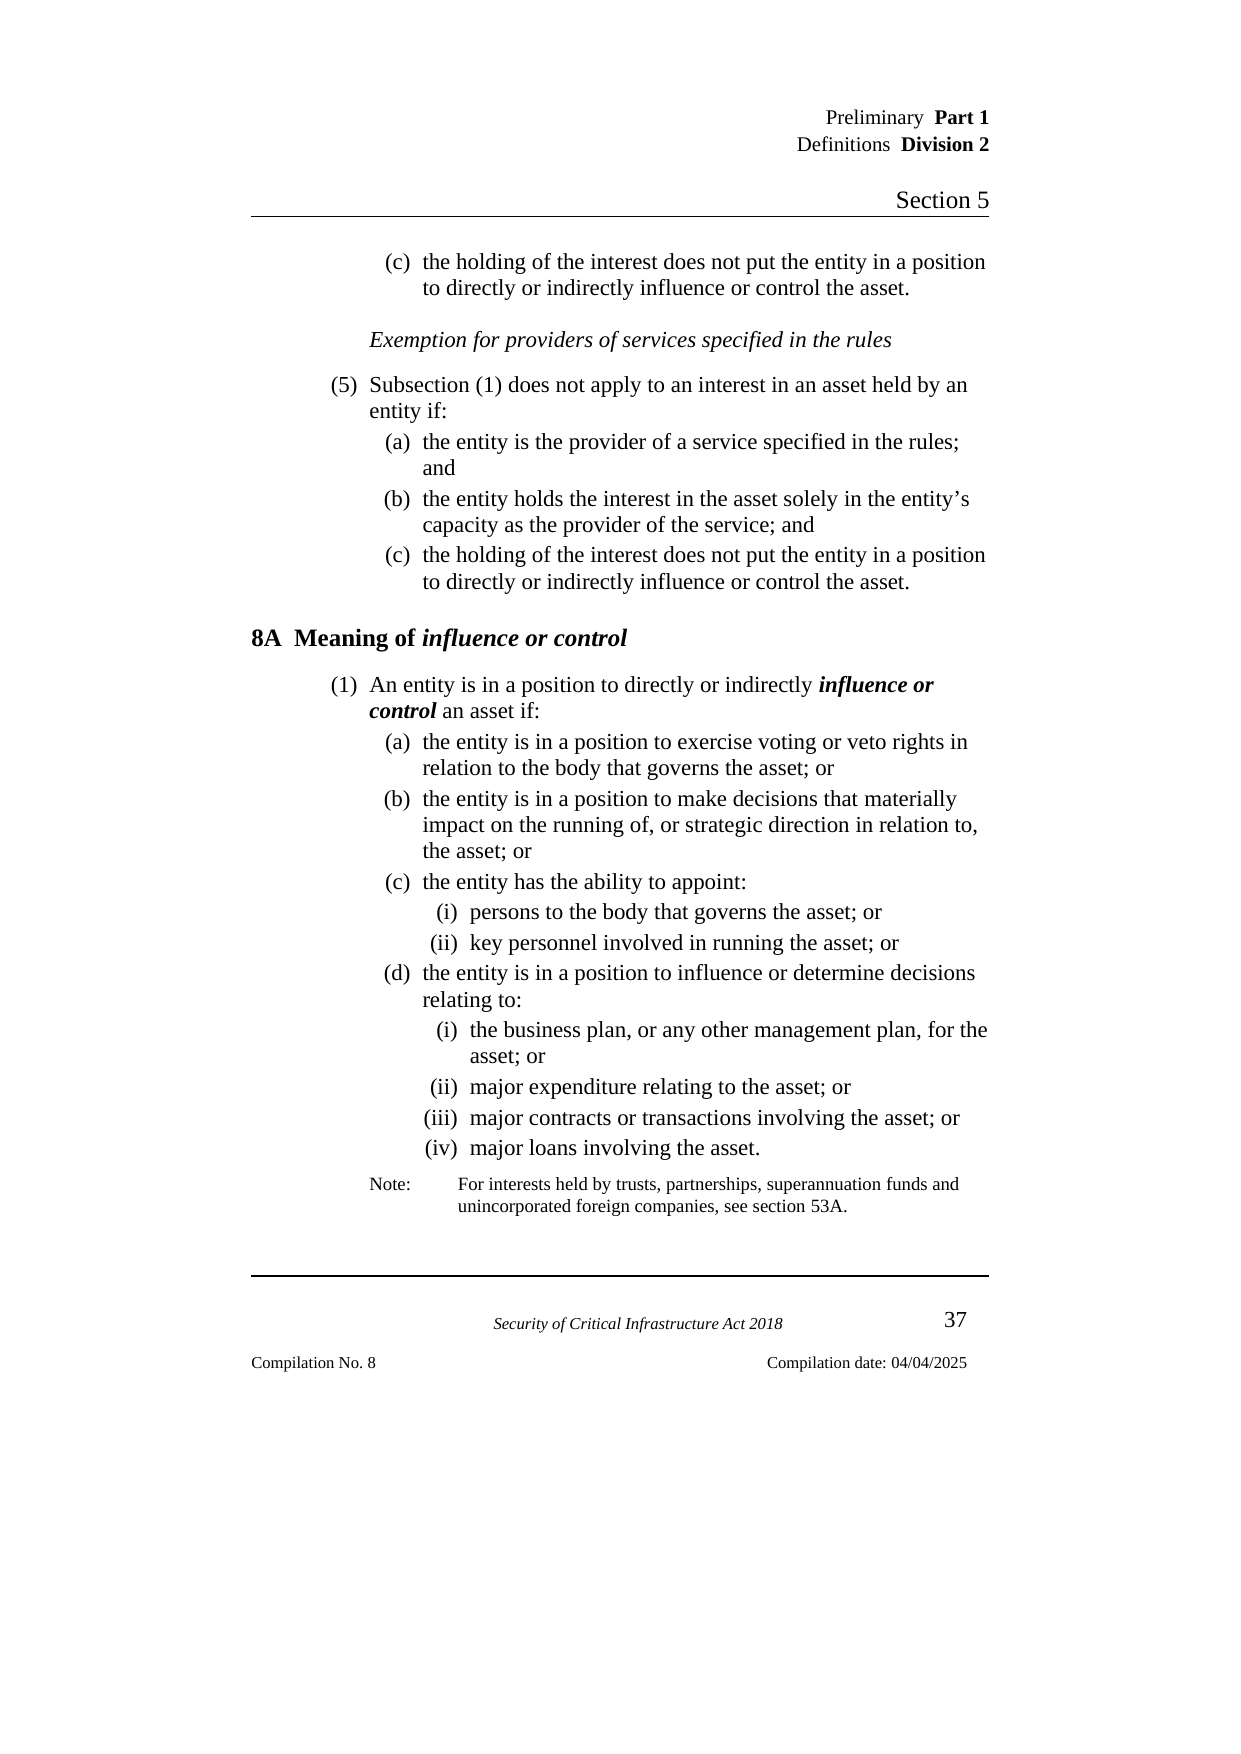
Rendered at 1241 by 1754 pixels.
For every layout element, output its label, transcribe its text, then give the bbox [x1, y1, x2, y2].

text (d) the entity is in a position to influence or determine decisions relating to: [251, 959, 989, 1012]
text 8A Meaning of influence or control [251, 623, 989, 652]
text (iii) major contracts or transactions involving the asset; or [251, 1104, 989, 1130]
text (iv) major loans involving the asset. [251, 1134, 989, 1161]
text (c) the entity has the ability to appoint: [251, 868, 989, 894]
text (b) the entity holds the interest in the asset solely in the entity’s capacity as the provider of the service; and [251, 484, 989, 537]
text (a) the entity is in a position to exercise voting or veto rights in relation to the body that governs the asset; or [251, 728, 989, 780]
text (5) Subsection (1) does not apply to an interest in an asset held by an entity if: [251, 371, 989, 423]
text (ii) key personnel involved in running the asset; or [251, 929, 989, 955]
text (1) An entity is in a position to directly or indirectly influence or control an asset if: [251, 671, 989, 723]
text Note: For interests held by trusts, partnerships, superannuation funds and unincorporated foreign companies, see section 53A. [369, 1173, 989, 1216]
text (c) the holding of the interest does not put the entity in a position to directly or indirectly influence or control the asset. [251, 248, 989, 301]
text (a) the entity is the provider of a service specified in the rules; and [251, 428, 989, 480]
text (ii) major expenditure relating to the asset; or [251, 1073, 989, 1099]
text (i) the business plan, or any other management plan, for the asset; or [251, 1016, 989, 1069]
text (c) the holding of the interest does not put the entity in a position to directly or indirectly influence or control the asset. [251, 541, 989, 594]
text (i) persons to the body that governs the asset; or [251, 898, 989, 925]
text Exemption for providers of services specified in the rules [369, 326, 989, 352]
text (b) the entity is in a position to make decisions that materially impact on the running of, or strategic direction in relation to, the asset; or [251, 784, 989, 864]
